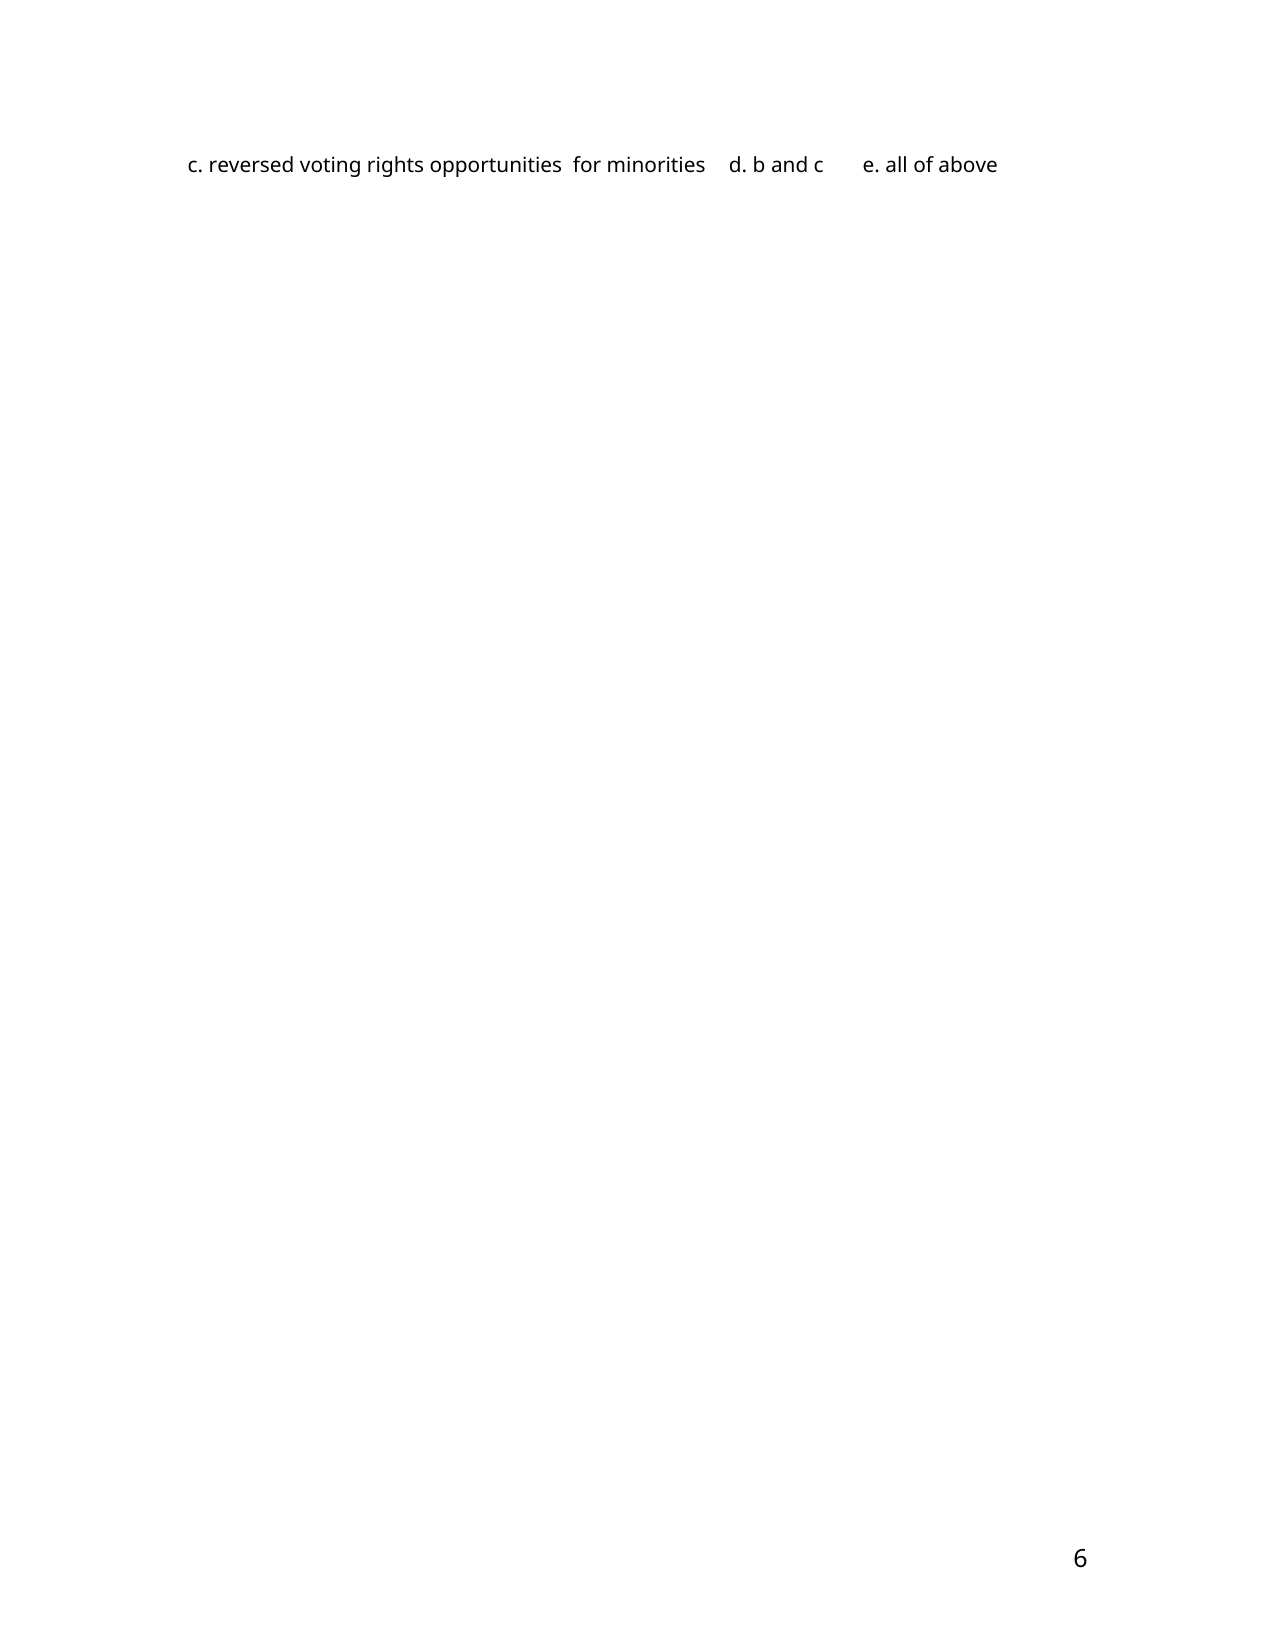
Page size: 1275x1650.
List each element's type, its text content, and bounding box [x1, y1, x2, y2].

text c. reversed voting rights opportunities for minorities d. b and c e. all of above [187, 150, 1162, 178]
